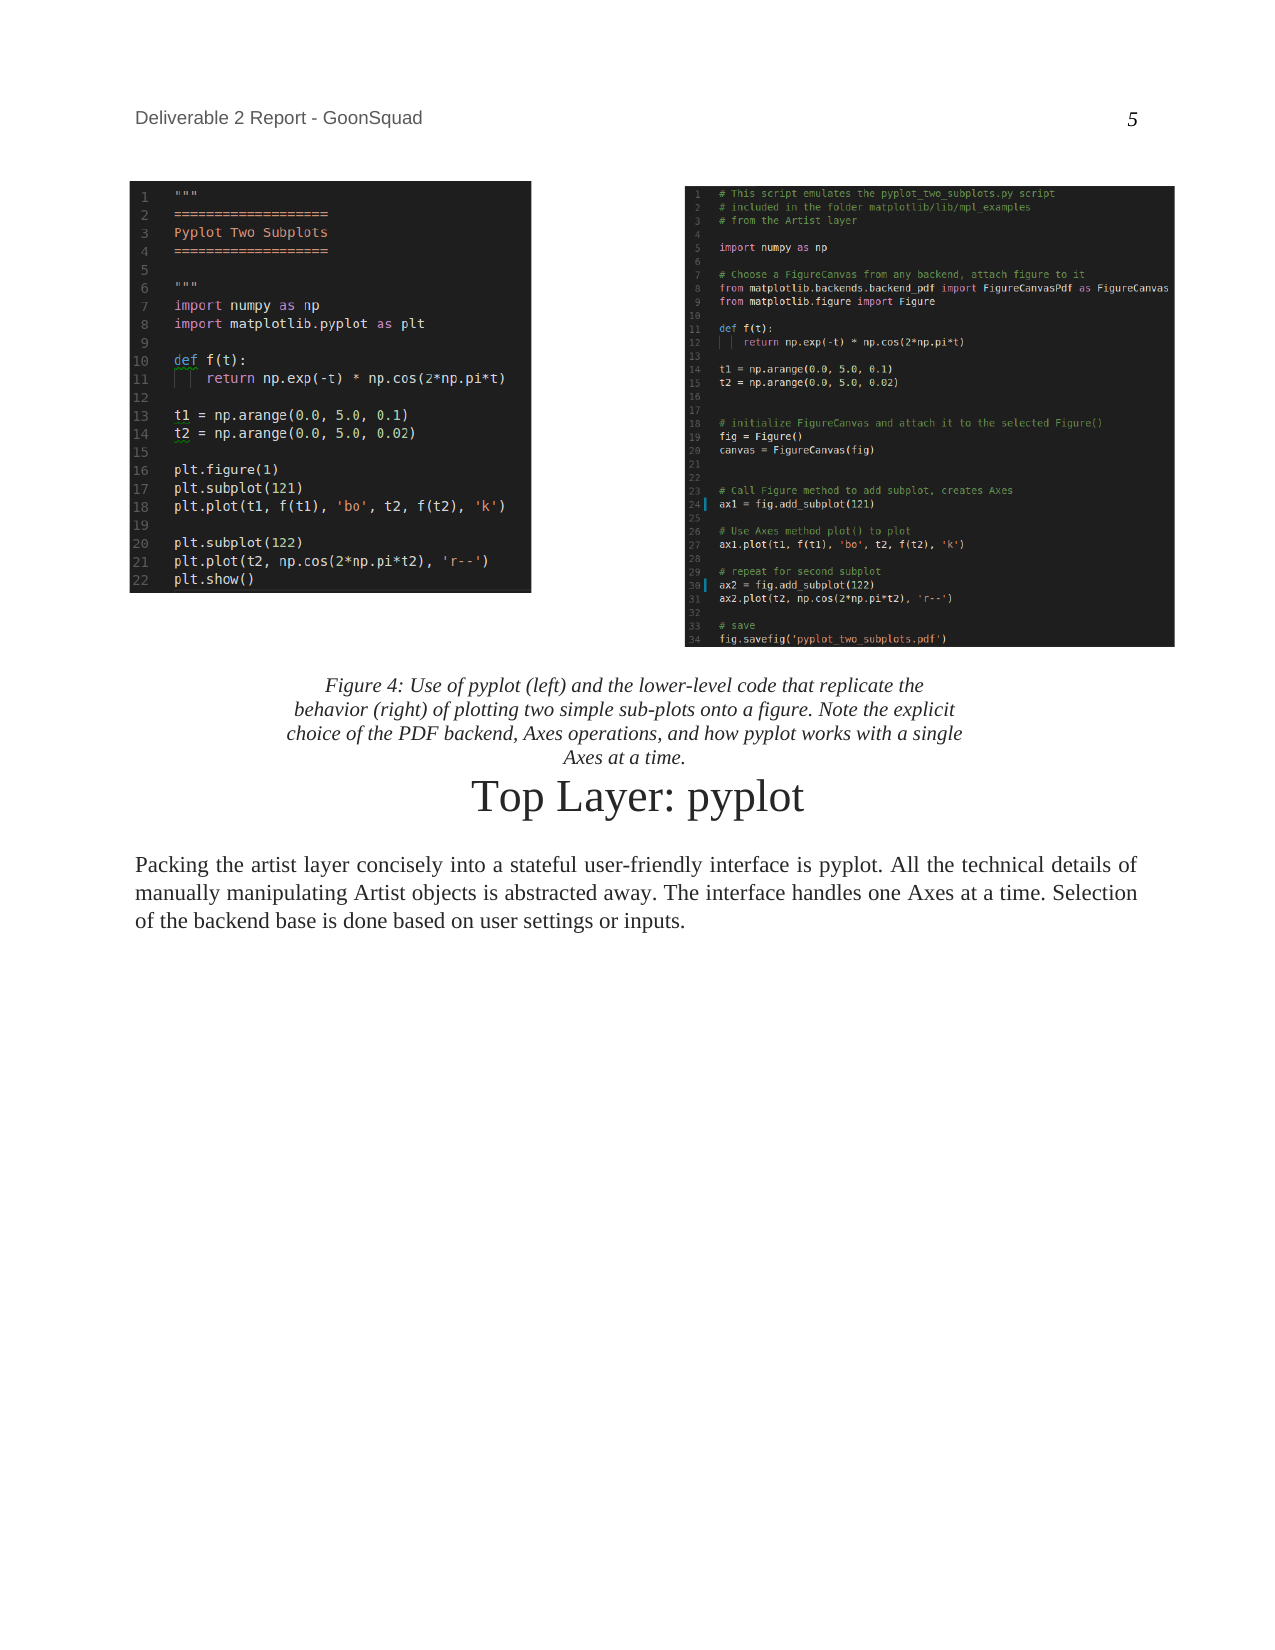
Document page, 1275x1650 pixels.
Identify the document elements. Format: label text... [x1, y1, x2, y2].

picture [129, 181, 532, 593]
subtitle Top Layer: pyplot [225, 174, 1050, 822]
text Packing the artist layer concisely into a stateful user-friendly interface is pyplot. All the technical details of manually manipulating Artist objects is abstracted away. The interface handles one Axes at a time. Selection of the backend base is done based on user settings or inputs. [135, 851, 1140, 934]
picture [684, 186, 1175, 647]
